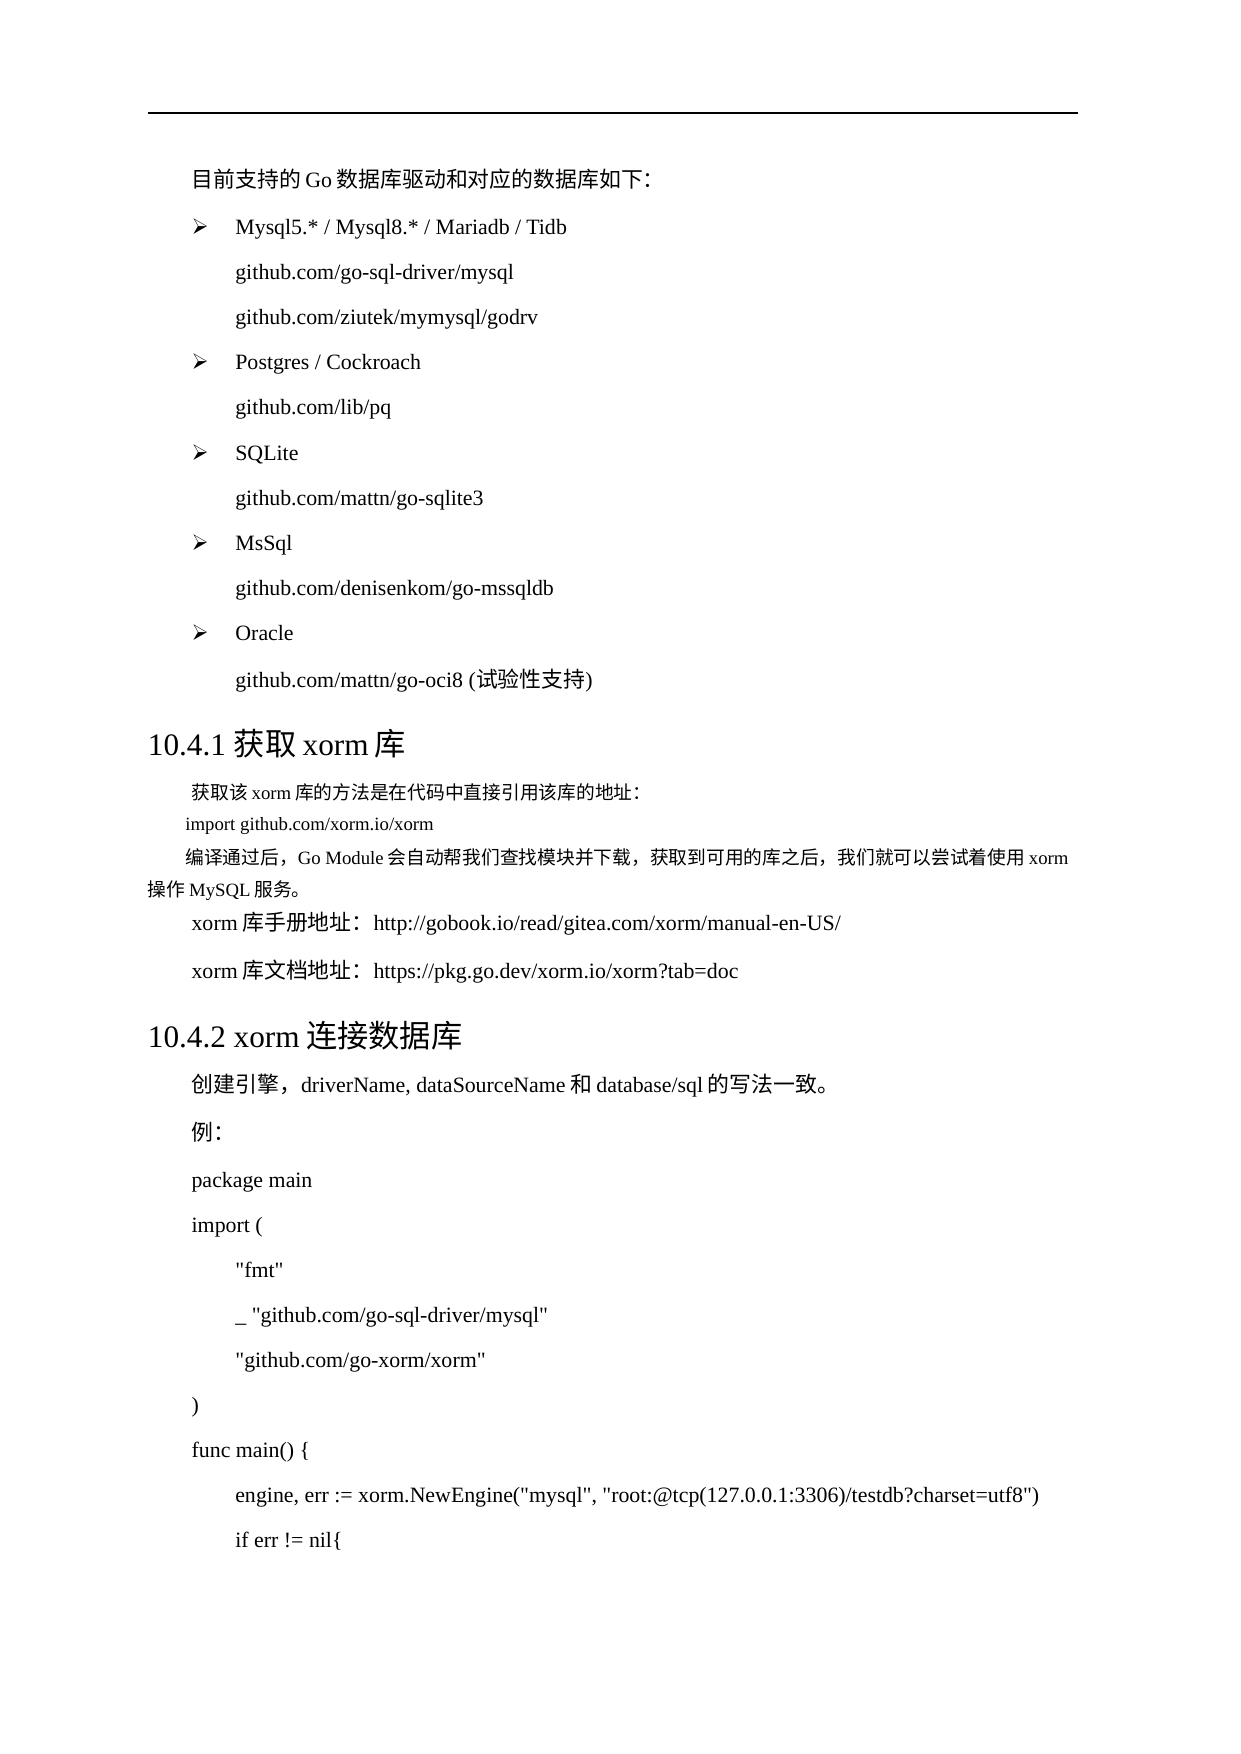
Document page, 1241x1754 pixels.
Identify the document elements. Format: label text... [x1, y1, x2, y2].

text 例： [148, 1115, 1078, 1147]
text xorm库手册地址：http://gobook.io/read/gitea.com/xorm/manual-en-US/ [148, 905, 1078, 937]
text 编译通过后，Go Module会自动帮我们查找模块并下载，获取到可用的库之后，我们就可以尝试着使用xorm操作MySQL服务。 [148, 840, 1078, 905]
text func main() { [148, 1434, 1078, 1466]
list SQLite [191, 436, 1078, 468]
text if err != nil{ [148, 1524, 1078, 1556]
text github.com/mattn/go-sqlite3 [191, 481, 1078, 513]
text 10.4.1 获取xorm库 [148, 710, 1078, 775]
list Oracle [191, 616, 1078, 649]
text package main [148, 1163, 1078, 1196]
list Mysql5.* / Mysql8.* / Mariadb / Tidb [191, 210, 1078, 243]
text "github.com/go-xorm/xorm" [148, 1343, 1078, 1376]
text _ "github.com/go-sql-driver/mysql" [148, 1298, 1078, 1331]
text engine, err := xorm.NewEngine("mysql", "root:@tcp(127.0.0.1:3306)/testdb?charset=utf8") [148, 1479, 1078, 1511]
text import github.com/xorm.io/xorm [148, 807, 1078, 840]
text github.com/denisenkom/go-mssqldb [191, 571, 1078, 604]
text 目前支持的Go数据库驱动和对应的数据库如下： [148, 162, 1078, 194]
list Postgres / Cockroach [191, 346, 1078, 378]
text github.com/mattn/go-oci8 (试验性支持) [191, 661, 1078, 694]
text github.com/go-sql-driver/mysql [191, 255, 1078, 288]
text "fmt" [148, 1253, 1078, 1286]
text ) [148, 1388, 1078, 1421]
text 创建引擎，driverName, dataSourceName和database/sql的写法一致。 [148, 1066, 1078, 1099]
list MsSql [191, 526, 1078, 558]
text github.com/ziutek/mymysql/godrv [191, 301, 1078, 333]
text 10.4.2 xorm连接数据库 [148, 1001, 1078, 1066]
text 获取该xorm库的方法是在代码中直接引用该库的地址： [148, 775, 1078, 807]
text xorm库文档地址：https://pkg.go.dev/xorm.io/xorm?tab=doc [148, 953, 1078, 986]
text github.com/lib/pq [191, 391, 1078, 423]
text import ( [148, 1208, 1078, 1241]
